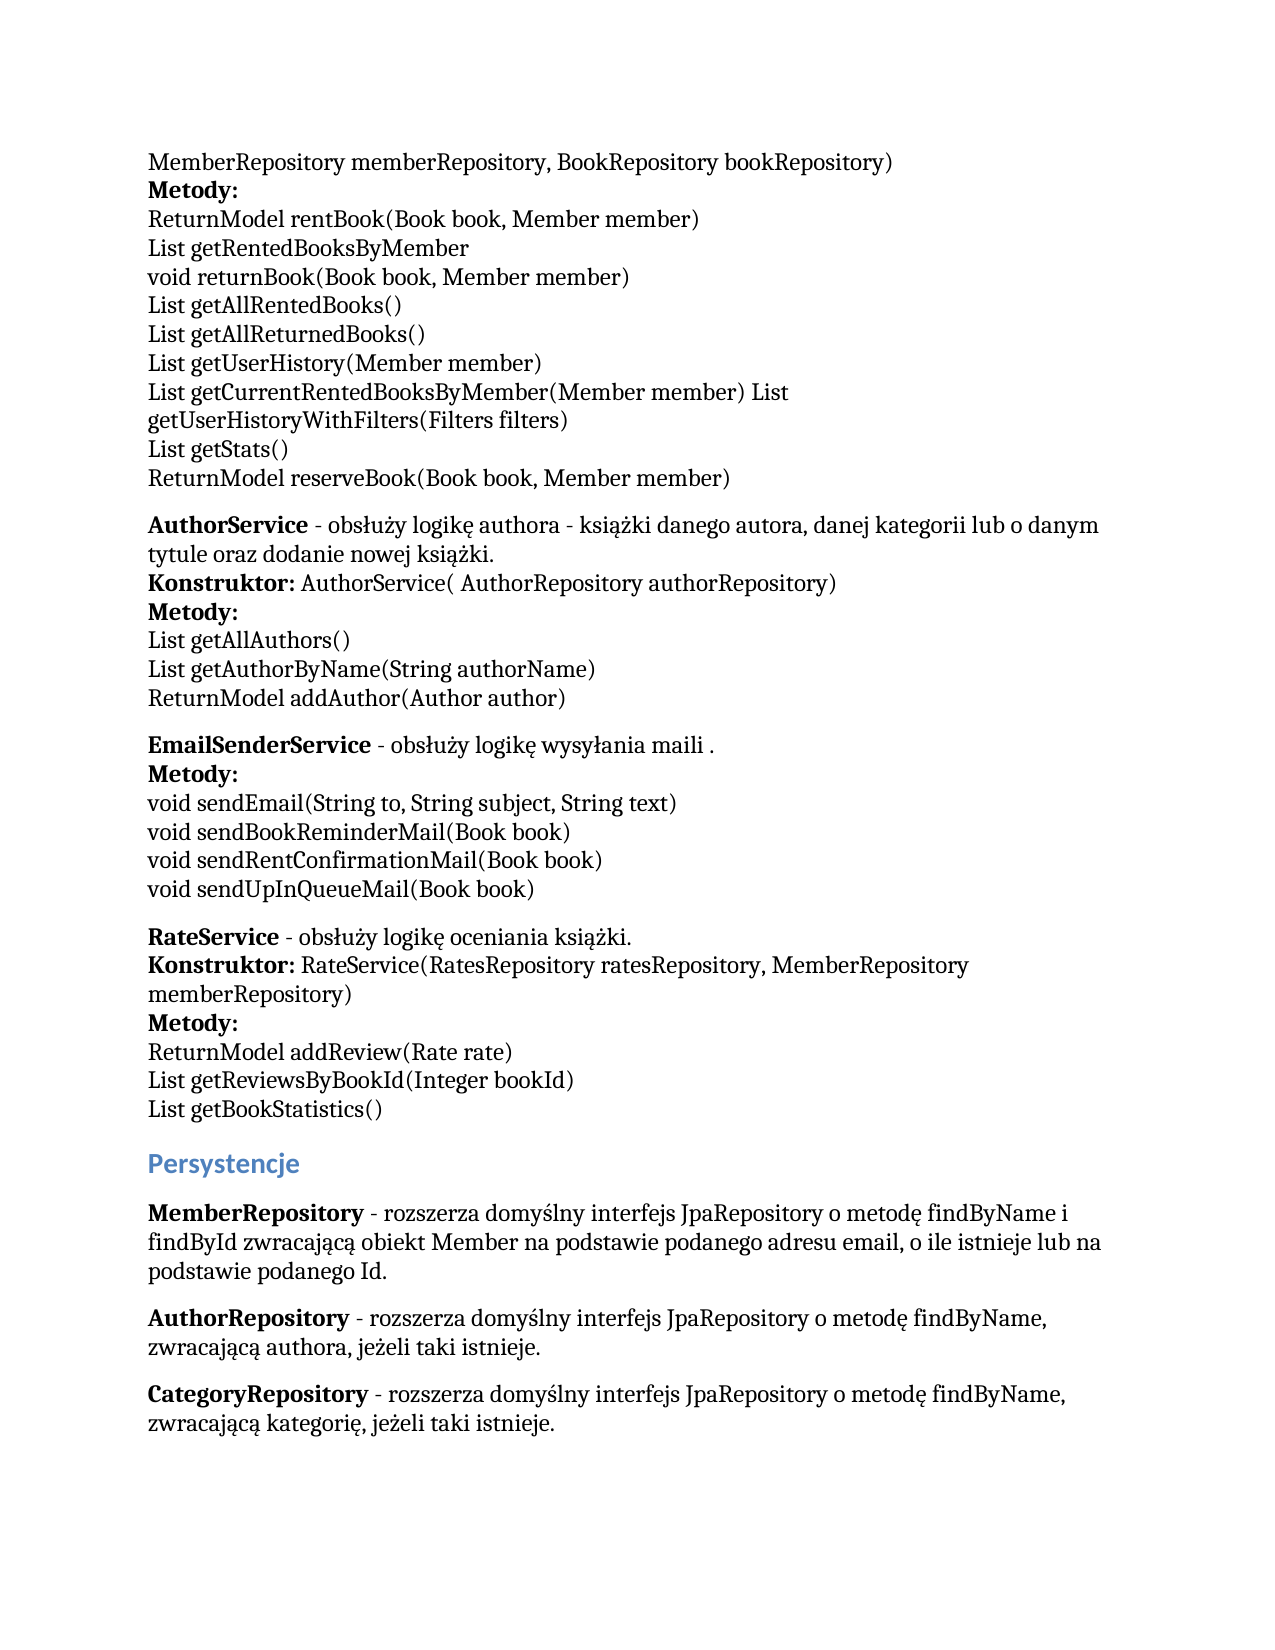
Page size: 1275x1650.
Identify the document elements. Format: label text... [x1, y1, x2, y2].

text EmailSenderService - obsłuży logikę wysyłania maili . Metody: void sendEmail(String to, String subject, String text) void sendBookReminderMail(Book book) void sendRentConfirmationMail(Book book) void sendUpInQueueMail(Book book) [148, 731, 1127, 904]
text MemberRepository - rozszerza domyślny interfejs JpaRepository o metodę findByName i findById zwracającą obiekt Member na podstawie podanego adresu email, o ile istnieje lub na podstawie podanego Id. [148, 1199, 1127, 1285]
text RateService - obsłuży logikę oceniania książki. Konstruktor: RateService(RatesRepository ratesRepository, MemberRepository memberRepository) Metody: ReturnModel addReview(Rate rate) List getReviewsByBookId(Integer bookId) List getBookStatistics() [148, 923, 1127, 1124]
subtitle Persystencje [148, 1145, 1127, 1180]
text AuthorRepository - rozszerza domyślny interfejs JpaRepository o metodę findByName, zwracającą authora, jeżeli taki istnieje. [148, 1304, 1127, 1362]
text CategoryRepository - rozszerza domyślny interfejs JpaRepository o metodę findByName, zwracającą kategorię, jeżeli taki istnieje. [148, 1380, 1127, 1438]
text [148, 148, 1127, 493]
text AuthorService - obsłuży logikę authora - książki danego autora, danej kategorii lub o danym tytule oraz dodanie nowej książki. Konstruktor: AuthorService( AuthorRepository authorRepository) Metody: List getAllAuthors() List getAuthorByName(String authorName) ReturnModel addAuthor(Author author) [148, 511, 1127, 713]
